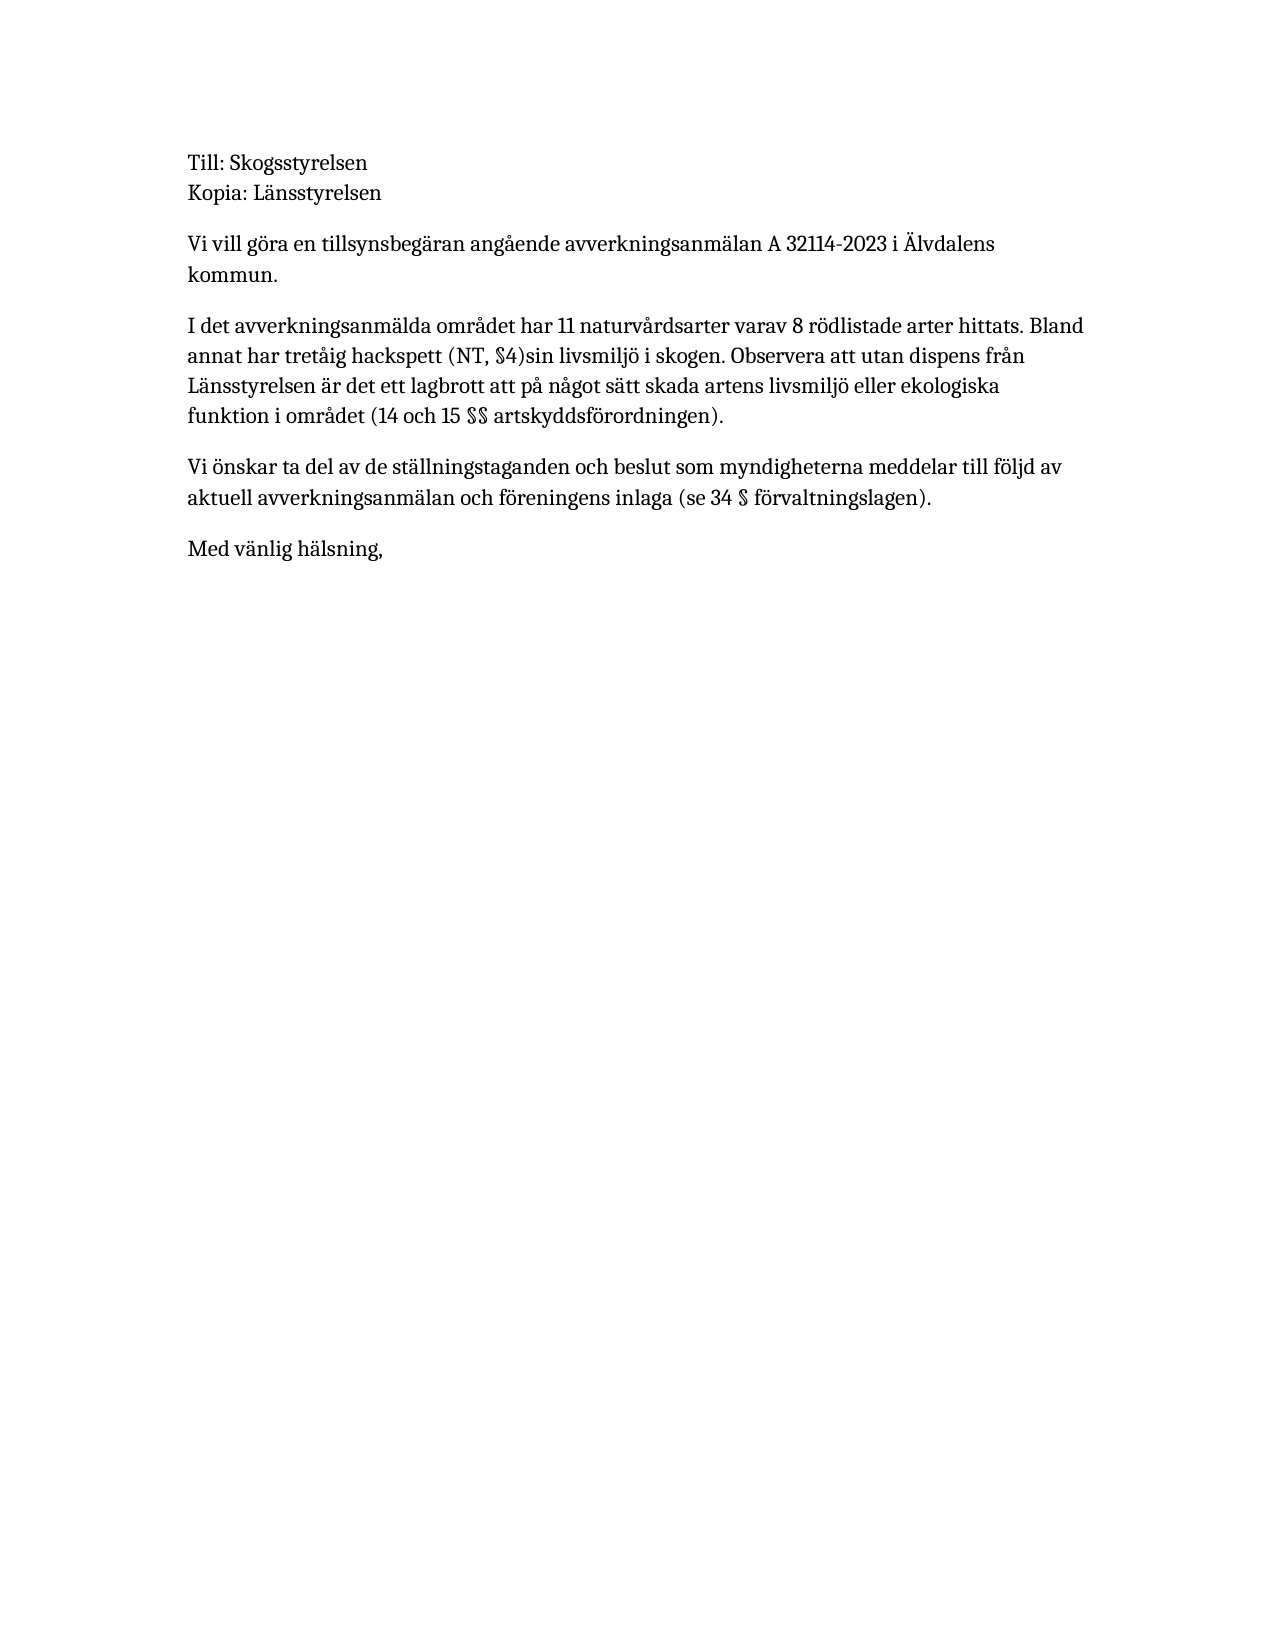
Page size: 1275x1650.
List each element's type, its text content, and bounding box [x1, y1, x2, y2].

text I det avverkningsanmälda området har 11 naturvårdsarter varav 8 rödlistade arter hittats. Bland annat har tretåig hackspett (NT, §4)sin livsmiljö i skogen. Observera att utan dispens från Länsstyrelsen är det ett lagbrott att på något sätt skada artens livsmiljö eller ekologiska funktion i området (14 och 15 §§ artskyddsförordningen). [187, 312, 1087, 429]
text Med vänlig hälsning, [187, 535, 1087, 592]
text Till: Skogsstyrelsen Kopia: Länsstyrelsen [187, 150, 1087, 207]
text Vi önskar ta del av de ställningstaganden och beslut som myndigheterna meddelar till följd av aktuell avverkningsanmälan och föreningens inlaga (se 34 § förvaltningslagen). [187, 454, 1087, 511]
text Vi vill göra en tillsynsbegäran angående avverkningsanmälan A 32114-2023 i Älvdalens kommun. [187, 231, 1087, 288]
